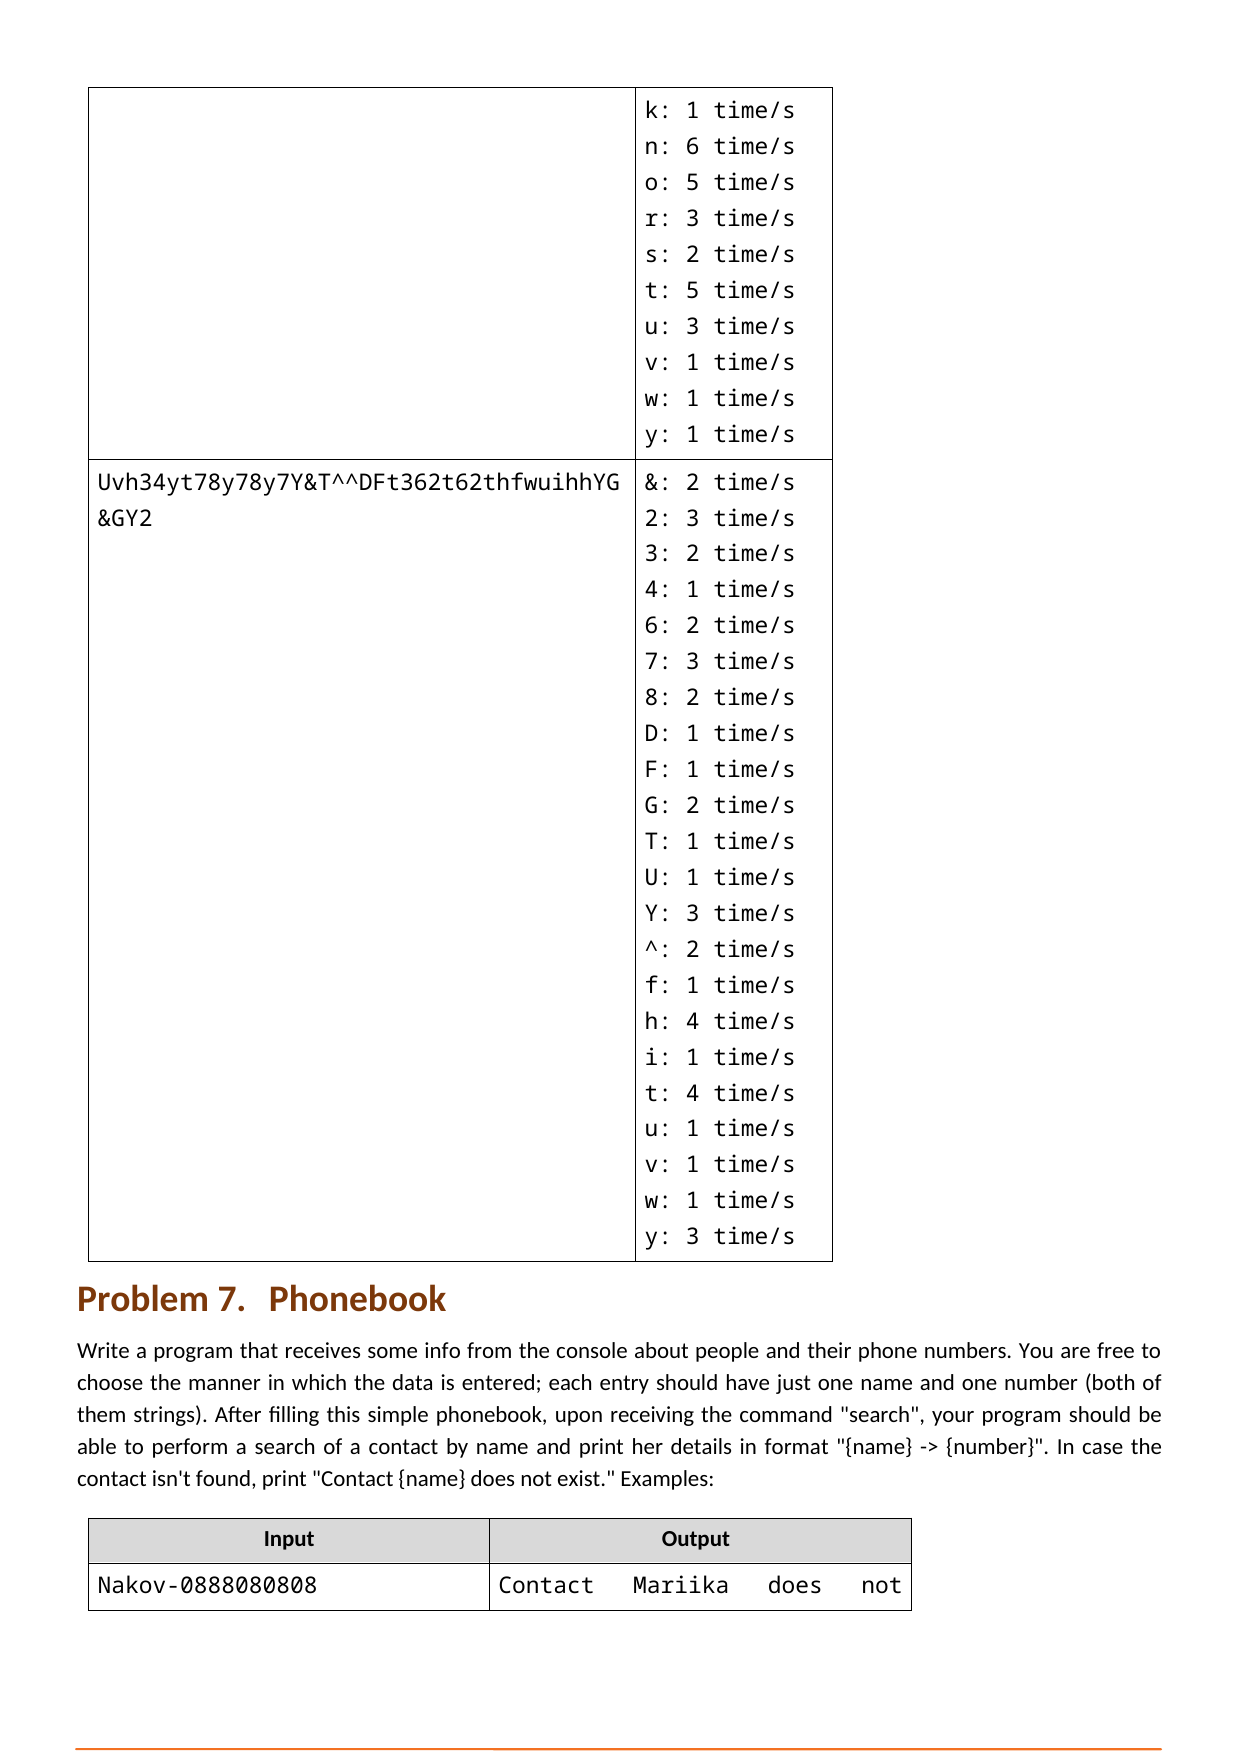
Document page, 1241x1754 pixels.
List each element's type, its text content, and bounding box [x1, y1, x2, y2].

table_header Output [490, 1519, 911, 1562]
text Write a program that receives some info from the console about people and their phone numbers. You are free to choose the manner in which the data is entered; each entry should have just one name and one number (both of them strings). After filling this simple phonebook, upon receiving the command "search", your program should be able to perform a search of a contact by name and print her details in format "{name} -> {number}". In case the contact isn't found, print "Contact {name} does not exist." Examples: [77, 1336, 1163, 1493]
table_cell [89, 88, 635, 458]
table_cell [89, 1564, 489, 1610]
table_header Input [89, 1519, 489, 1562]
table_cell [636, 88, 832, 458]
table_cell &: 2 time/s 2: 3 time/s 3: 2 time/s 4: 1 time/s 6: 2 time/s 7: 3 time/s 8: 2 time/s D: 1 time/s F: 1 time/s G: 2 time/s T: 1 time/s U: 1 time/s Y: 3 time/s ^: 2 time/s f: 1 time/s h: 4 time/s i: 1 time/s t: 4 time/s u: 1 time/s v: 1 time/s w: 1 time/s y: 3 time/s [636, 460, 832, 1261]
subtitle Phonebook [77, 1275, 1163, 1321]
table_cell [490, 1564, 911, 1610]
table_cell Uvh34yt78y78y7Y&T^^DFt362t62thfwuihhYG&GY2 [89, 460, 635, 1261]
